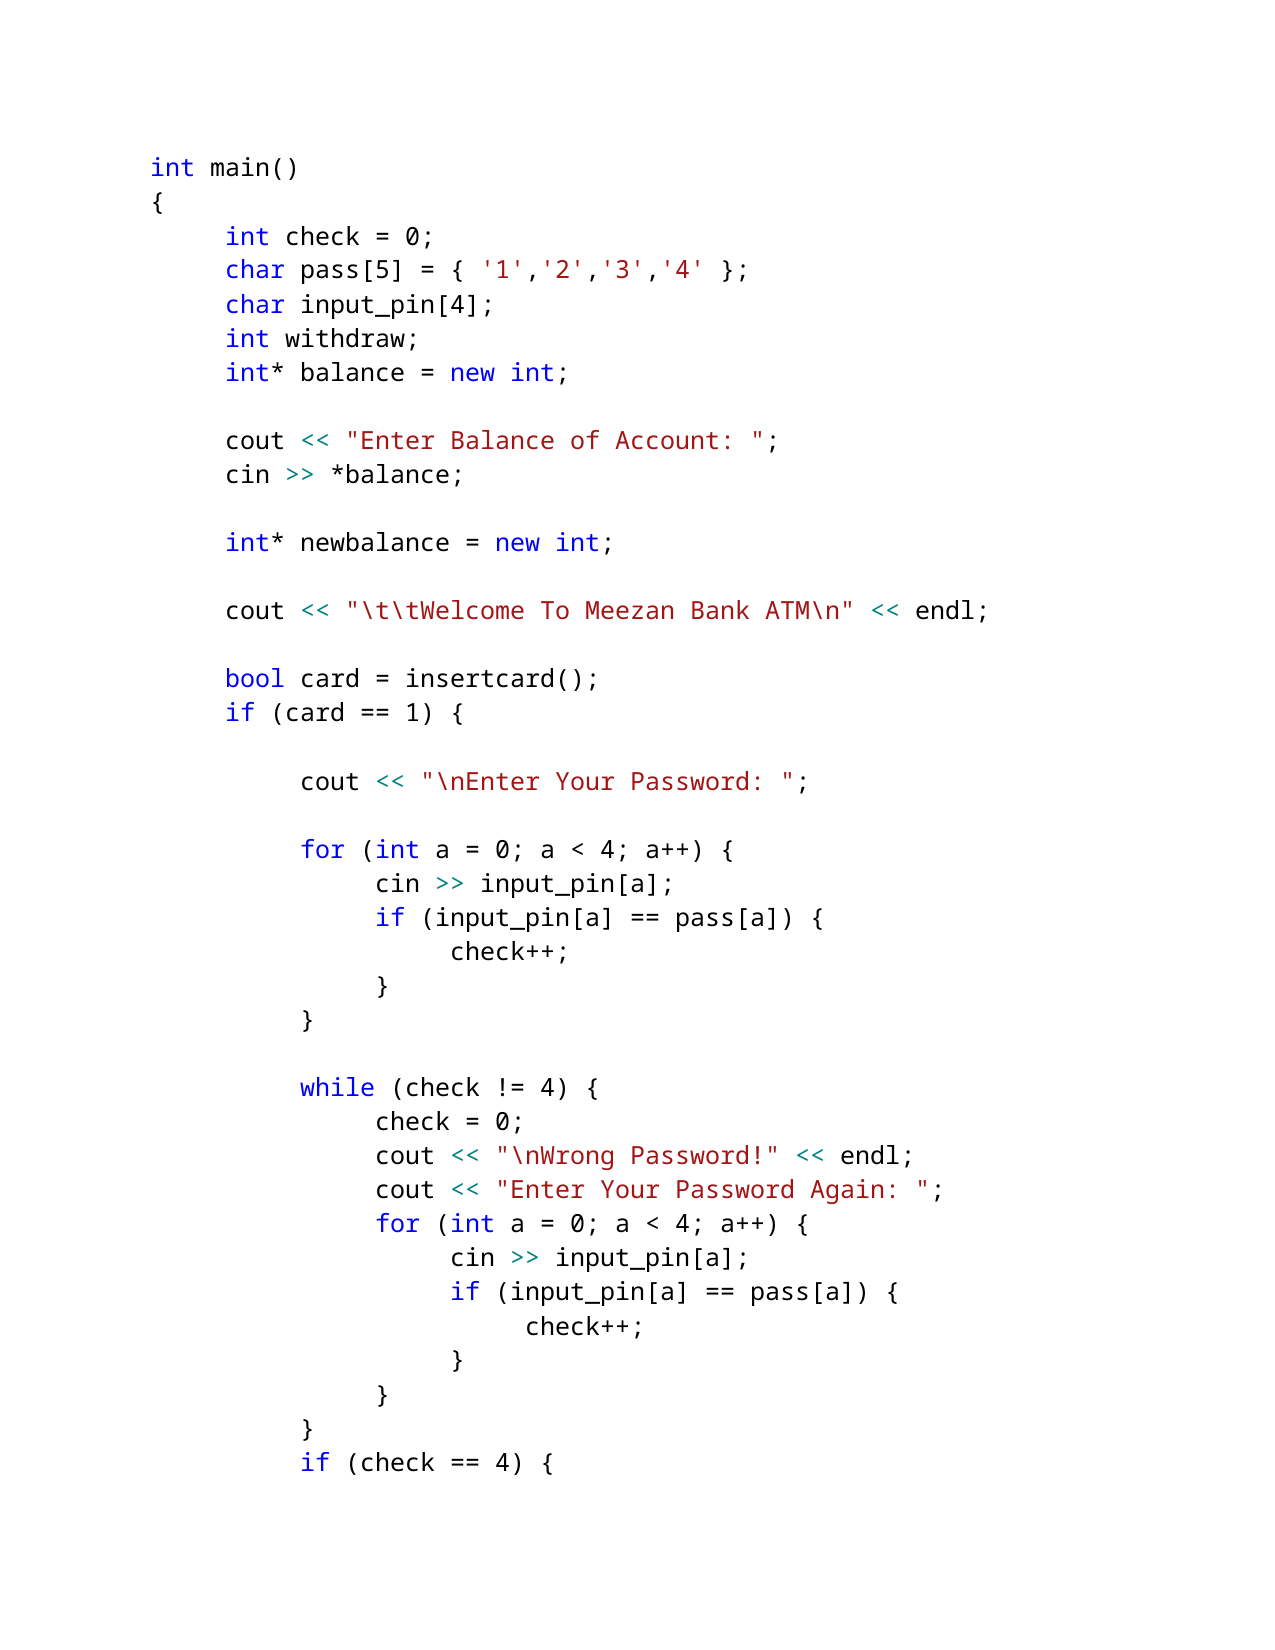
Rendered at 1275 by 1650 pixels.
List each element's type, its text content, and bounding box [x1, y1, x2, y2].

text if (input_pin[a] == pass[a]) { [150, 899, 1125, 933]
text } [150, 1002, 1125, 1036]
text cout << "Enter Your Password Again: "; [150, 1172, 1125, 1206]
text if (check == 4) { [150, 1444, 1125, 1478]
text int* balance = new int; [150, 354, 1125, 388]
text check++; [150, 933, 1125, 967]
text check = 0; [150, 1104, 1125, 1138]
text bool card = insertcard(); [150, 661, 1125, 695]
text } [150, 1410, 1125, 1444]
text { [150, 184, 1125, 218]
text char pass[5] = { '1','2','3','4' }; [150, 252, 1125, 286]
text for (int a = 0; a < 4; a++) { [150, 1206, 1125, 1240]
text cout << "\t\tWelcome To Meezan Bank ATM\n" << endl; [150, 593, 1125, 627]
text } [150, 1342, 1125, 1376]
text for (int a = 0; a < 4; a++) { [150, 831, 1125, 865]
text int withdraw; [150, 320, 1125, 354]
text if (input_pin[a] == pass[a]) { [150, 1274, 1125, 1308]
text while (check != 4) { [150, 1070, 1125, 1104]
text cout << "\nWrong Password!" << endl; [150, 1138, 1125, 1172]
text int* newbalance = new int; [150, 525, 1125, 559]
text check++; [150, 1308, 1125, 1342]
text } [150, 1376, 1125, 1410]
text int main() [150, 150, 1125, 184]
text int check = 0; [150, 218, 1125, 252]
text cin >> input_pin[a]; [150, 1240, 1125, 1274]
text cin >> *balance; [150, 457, 1125, 491]
text if (card == 1) { [150, 695, 1125, 729]
text } [150, 967, 1125, 1002]
text char input_pin[4]; [150, 286, 1125, 320]
text cout << "Enter Balance of Account: "; [150, 422, 1125, 457]
text cin >> input_pin[a]; [150, 865, 1125, 899]
text cout << "\nEnter Your Password: "; [150, 763, 1125, 797]
